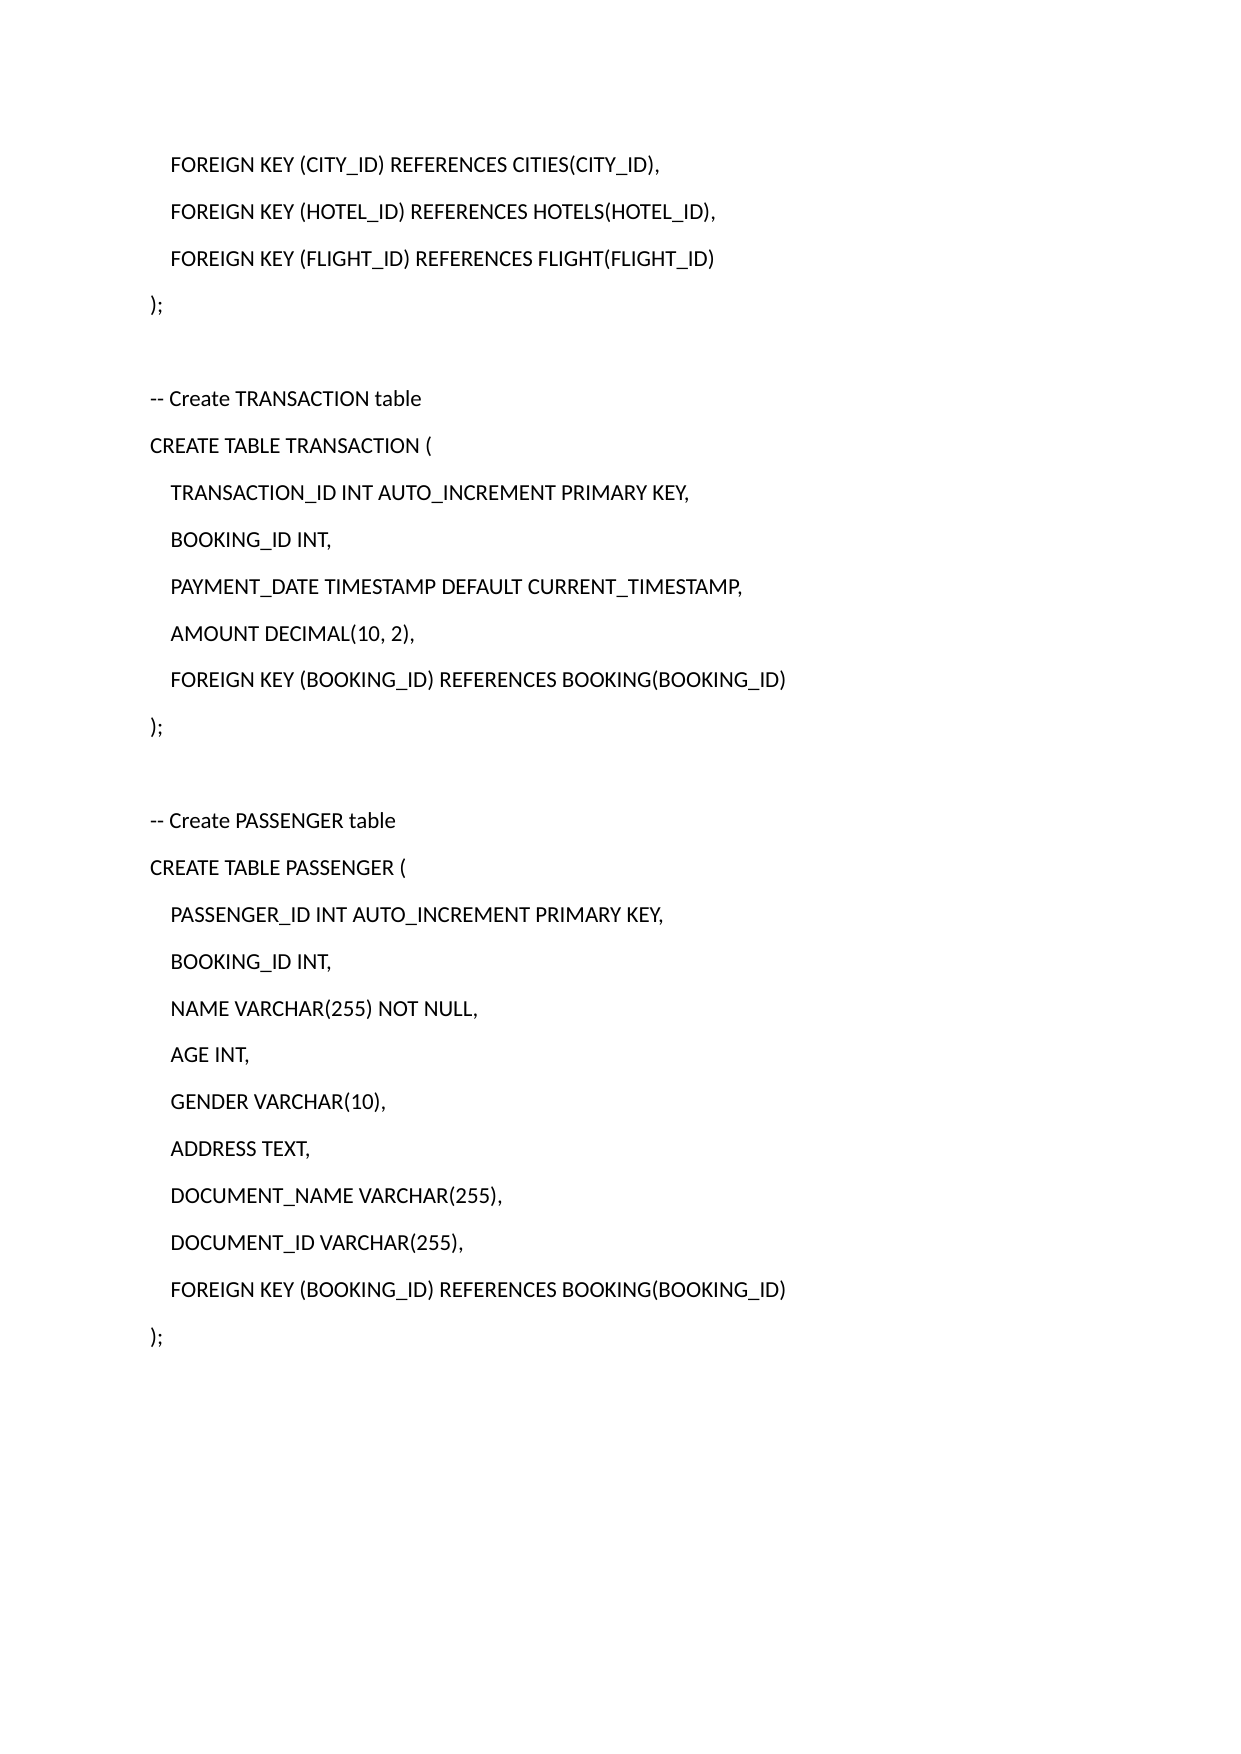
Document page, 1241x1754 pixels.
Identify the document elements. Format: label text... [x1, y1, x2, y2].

text PAYMENT_DATE TIMESTAMP DEFAULT CURRENT_TIMESTAMP, [150, 572, 1090, 600]
text FOREIGN KEY (BOOKING_ID) REFERENCES BOOKING(BOOKING_ID) [150, 1275, 1090, 1303]
text CREATE TABLE TRANSACTION ( [150, 431, 1090, 459]
text FOREIGN KEY (HOTEL_ID) REFERENCES HOTELS(HOTEL_ID), [150, 197, 1090, 225]
text FOREIGN KEY (FLIGHT_ID) REFERENCES FLIGHT(FLIGHT_ID) [150, 244, 1090, 272]
text FOREIGN KEY (BOOKING_ID) REFERENCES BOOKING(BOOKING_ID) [150, 666, 1090, 694]
text DOCUMENT_NAME VARCHAR(255), [150, 1181, 1090, 1209]
text CREATE TABLE PASSENGER ( [150, 853, 1090, 881]
text ); [150, 712, 1090, 741]
text NAME VARCHAR(255) NOT NULL, [150, 994, 1090, 1022]
text -- Create TRANSACTION table [150, 384, 1090, 412]
text BOOKING_ID INT, [150, 947, 1090, 975]
text BOOKING_ID INT, [150, 525, 1090, 553]
text PASSENGER_ID INT AUTO_INCREMENT PRIMARY KEY, [150, 900, 1090, 928]
text ); [150, 1322, 1090, 1350]
text GENDER VARCHAR(10), [150, 1087, 1090, 1116]
text DOCUMENT_ID VARCHAR(255), [150, 1228, 1090, 1256]
text TRANSACTION_ID INT AUTO_INCREMENT PRIMARY KEY, [150, 478, 1090, 506]
text AMOUNT DECIMAL(10, 2), [150, 619, 1090, 647]
text FOREIGN KEY (CITY_ID) REFERENCES CITIES(CITY_ID), [150, 150, 1090, 178]
text ADDRESS TEXT, [150, 1134, 1090, 1162]
text ); [150, 291, 1090, 319]
text AGE INT, [150, 1041, 1090, 1069]
text -- Create PASSENGER table [150, 806, 1090, 834]
